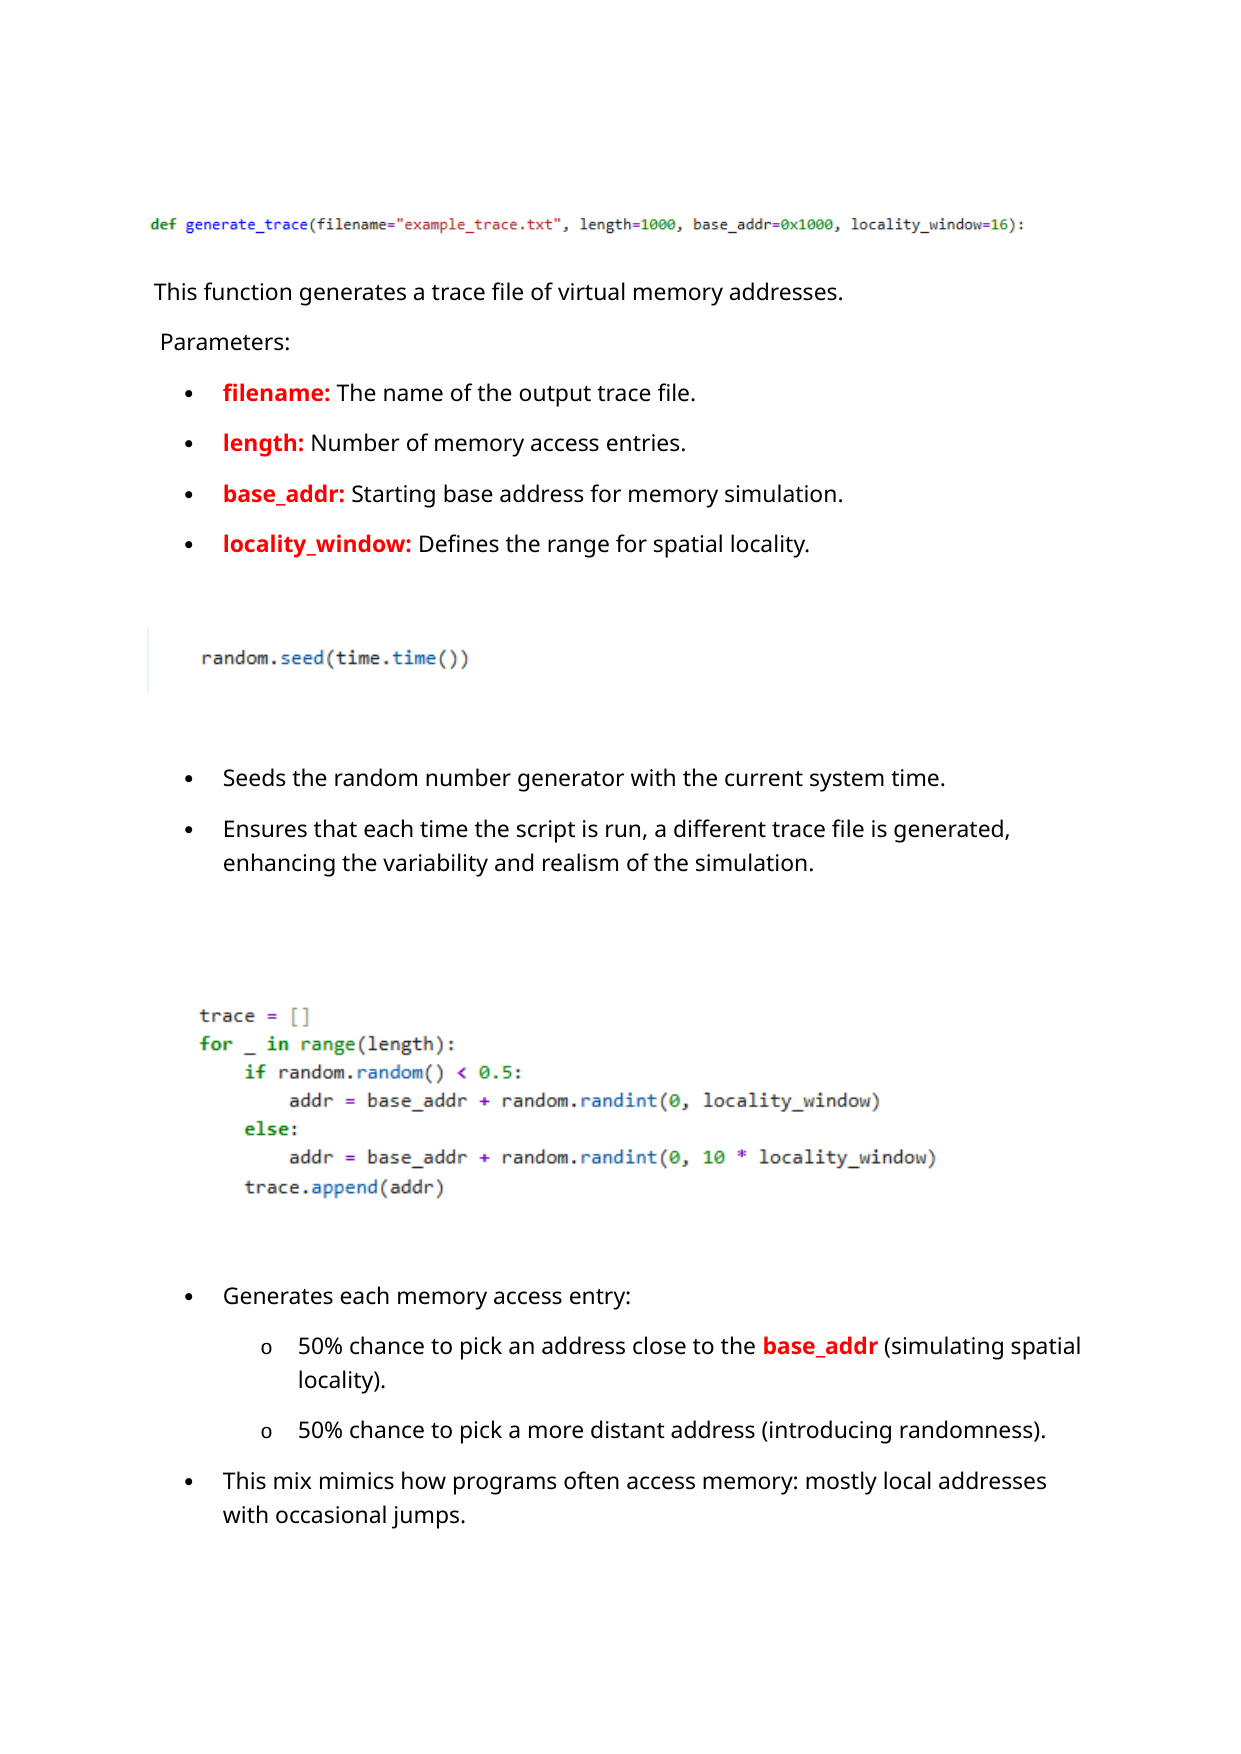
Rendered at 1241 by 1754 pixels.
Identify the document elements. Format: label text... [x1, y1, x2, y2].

text This function generates a trace file of virtual memory addresses. [148, 276, 1093, 307]
list Ensures that each time the script is run, a different trace file is generated, enhancing the variability and realism of the simulation. [185, 813, 1093, 878]
list 50% chance to pick an address close to the base_addr (simulating spatial locality). [260, 1330, 1093, 1395]
list Seeds the random number generator with the current system time. [185, 762, 1093, 794]
picture [147, 198, 1093, 257]
list locality_window: Defines the range for spatial locality. [185, 528, 1093, 559]
list This mix mimics how programs often access memory: mostly local addresses with occasional jumps. [185, 1465, 1093, 1530]
text Parameters: [148, 326, 1093, 357]
picture [147, 997, 1034, 1211]
list filename: The name of the output trace file. [185, 377, 1093, 408]
list base_addr: Starting base address for memory simulation. [185, 477, 1093, 509]
list 50% chance to pick a more distant address (introducing randomness). [260, 1414, 1093, 1446]
list Generates each memory access entry: [185, 1280, 1093, 1311]
list length: Number of memory access entries. [185, 427, 1093, 458]
picture [147, 628, 533, 693]
